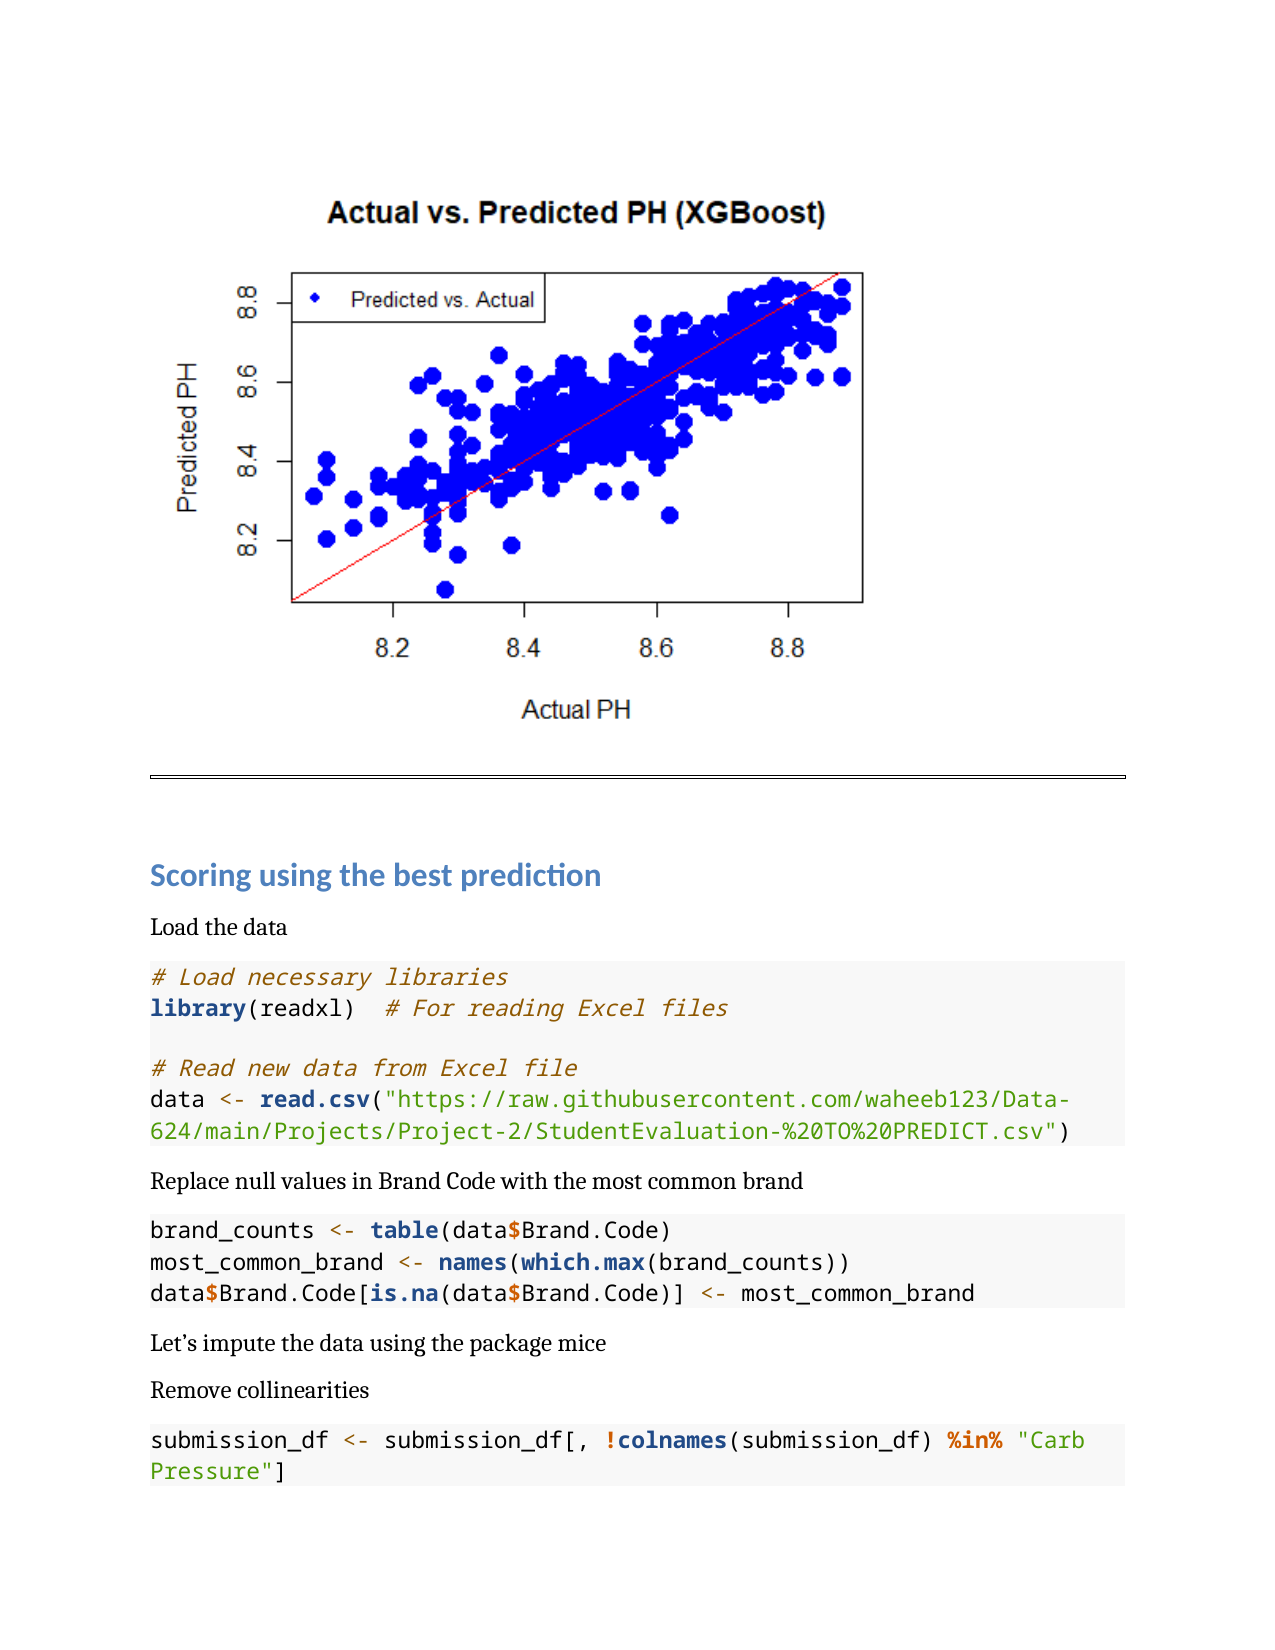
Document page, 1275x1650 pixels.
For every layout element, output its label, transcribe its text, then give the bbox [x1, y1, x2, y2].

text Load the data [150, 913, 1125, 942]
text # Load necessary libraries library(readxl) # For reading Excel files # Read new data from Excel file data <- read.csv("https://raw.githubusercontent.com/waheeb123/Data-624/main/Projects/Project-2/StudentEvaluation-%20TO%20PREDICT.csv") [150, 961, 1125, 1146]
text Remove collinearities [150, 1376, 1125, 1405]
subtitle Scoring using the best prediction [150, 854, 1125, 894]
text brand_counts <- table(data$Brand.Code) most_common_brand <- names(which.max(brand_counts)) data$Brand.Code[is.na(data$Brand.Code)] <- most_common_brand [672, 1214, 1125, 1308]
text Replace null values in Brand Code with the most common brand [150, 1167, 1125, 1195]
picture [168, 150, 927, 757]
text Let’s impute the data using the package mice [150, 1329, 1125, 1357]
